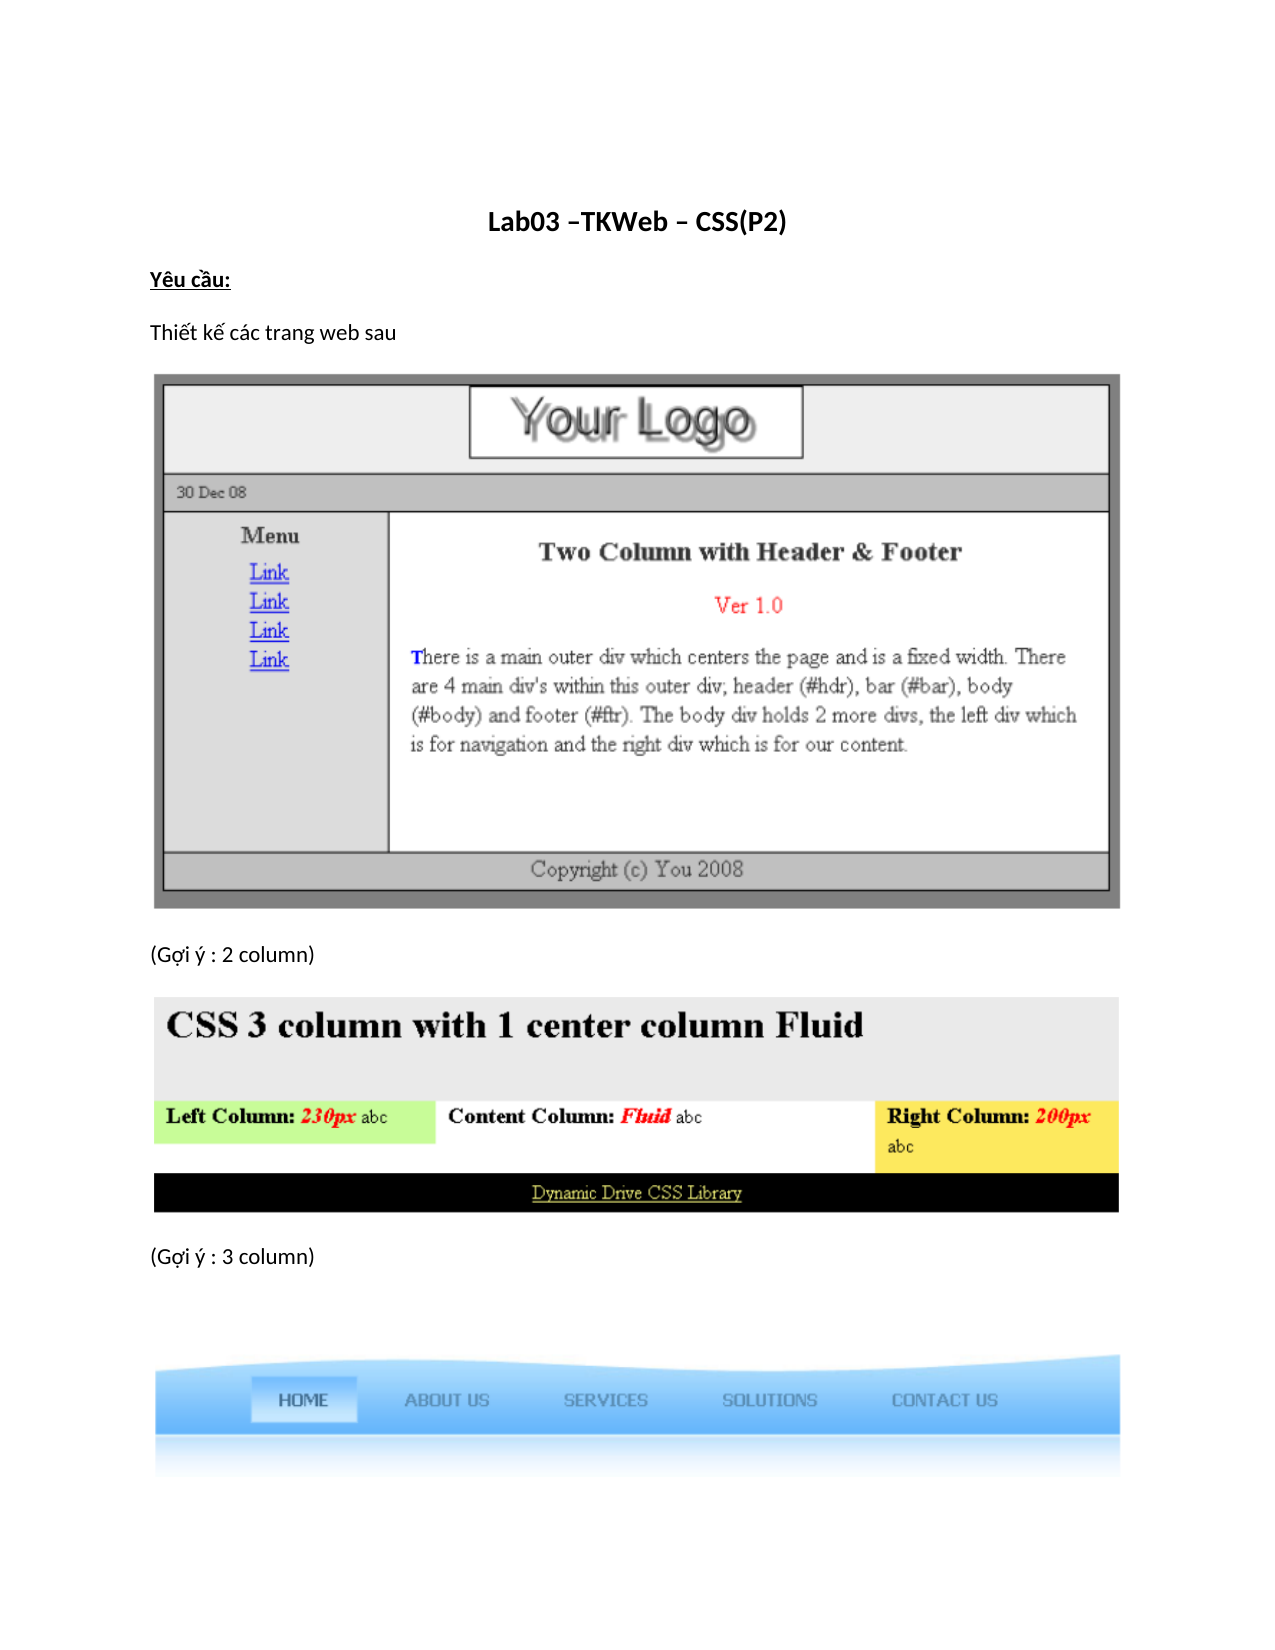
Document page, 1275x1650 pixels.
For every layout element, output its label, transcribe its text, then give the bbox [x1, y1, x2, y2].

picture [150, 1348, 1125, 1477]
text Thiết kế các trang web sau [150, 318, 1125, 346]
text Yêu cầu: [150, 265, 1125, 293]
picture [150, 993, 1125, 1217]
text Lab03 –TKWeb – CSS(P2) [150, 203, 1125, 239]
picture [150, 370, 1125, 916]
text (Gợi ý : 3 column) [150, 1242, 1125, 1270]
text (Gợi ý : 2 column) [150, 940, 1125, 968]
